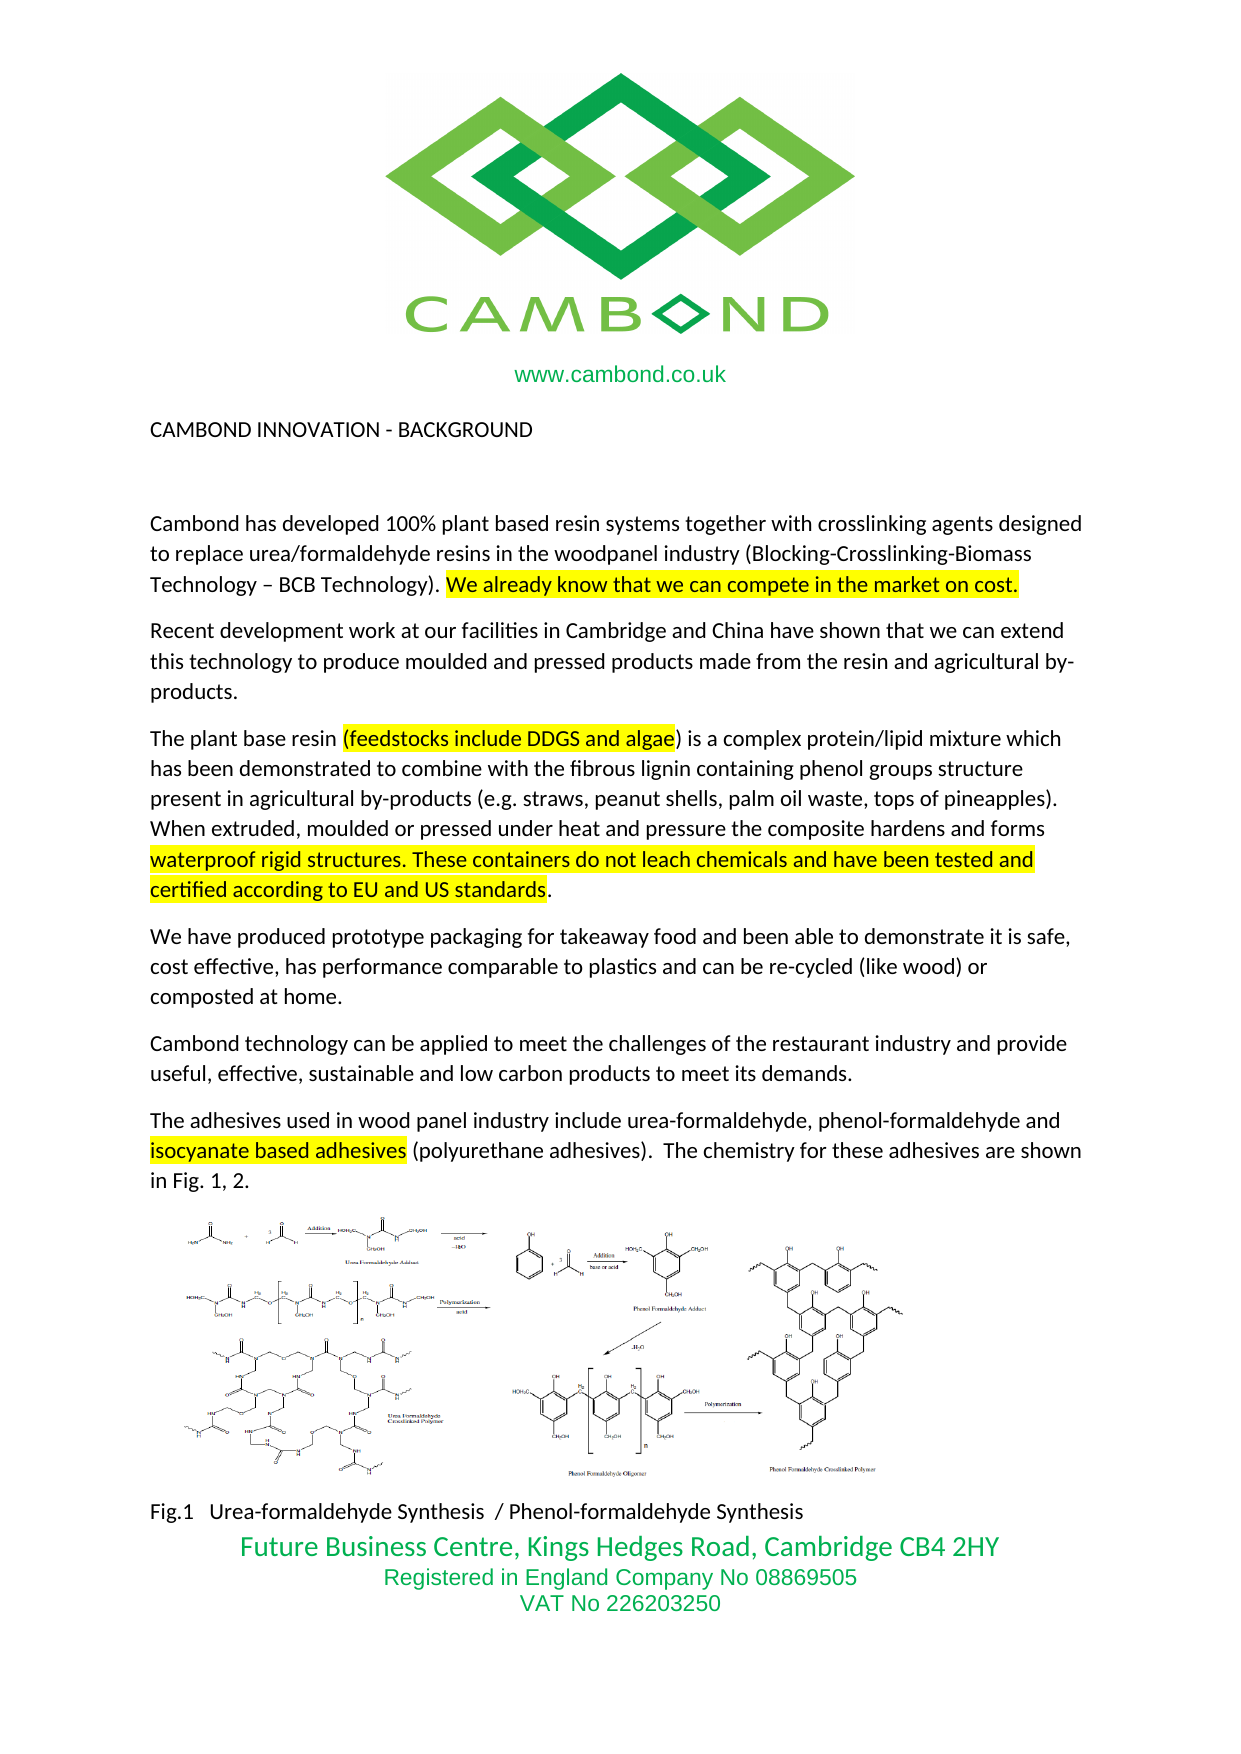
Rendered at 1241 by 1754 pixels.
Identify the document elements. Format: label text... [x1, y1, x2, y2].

text Cambond has developed 100% plant based resin systems together with crosslinking agents designed to replace urea/formaldehyde resins in the woodpanel industry (Blocking-Crosslinking-Biomass Technology – BCB Technology). We already know that we can compete in the market on cost. [150, 509, 1090, 598]
text Cambond technology can be applied to meet the challenges of the restaurant industry and provide useful, effective, sustainable and low carbon products to meet its demands. [150, 1029, 1090, 1087]
text We have produced prototype packaging for takeaway food and been able to demonstrate it is safe, cost effective, has performance comparable to plastics and can be re-cycled (like wood) or composted at home. [150, 922, 1090, 1010]
picture [385, 73, 855, 334]
text The adhesives used in wood panel industry include urea-formaldehyde, phenol-formaldehyde and isocyanate based adhesives (polyurethane adhesives). The chemistry for these adhesives are shown in Fig. 1, 2. [150, 1106, 1090, 1194]
picture [150, 1213, 906, 1479]
text CAMBOND INNOVATION - BACKGROUND [150, 416, 1090, 443]
text Recent development work at our facilities in Cambridge and China have shown that we can extend this technology to produce moulded and pressed products made from the resin and agricultural by- products. [150, 617, 1090, 705]
text Fig.1 Urea-formaldehyde Synthesis / Phenol-formaldehyde Synthesis [150, 1497, 1090, 1525]
text The plant base resin (feedstocks include DDGS and algae) is a complex protein/lipid mixture which has been demonstrated to combine with the fibrous lignin containing phenol groups structure present in agricultural by-products (e.g. straws, peanut shells, palm oil waste, tops of pineapples). When extruded, moulded or pressed under heat and pressure the composite hardens and forms waterproof rigid structures. These containers do not leach chemicals and have been tested and certified according to EU and US standards. [150, 724, 1090, 903]
